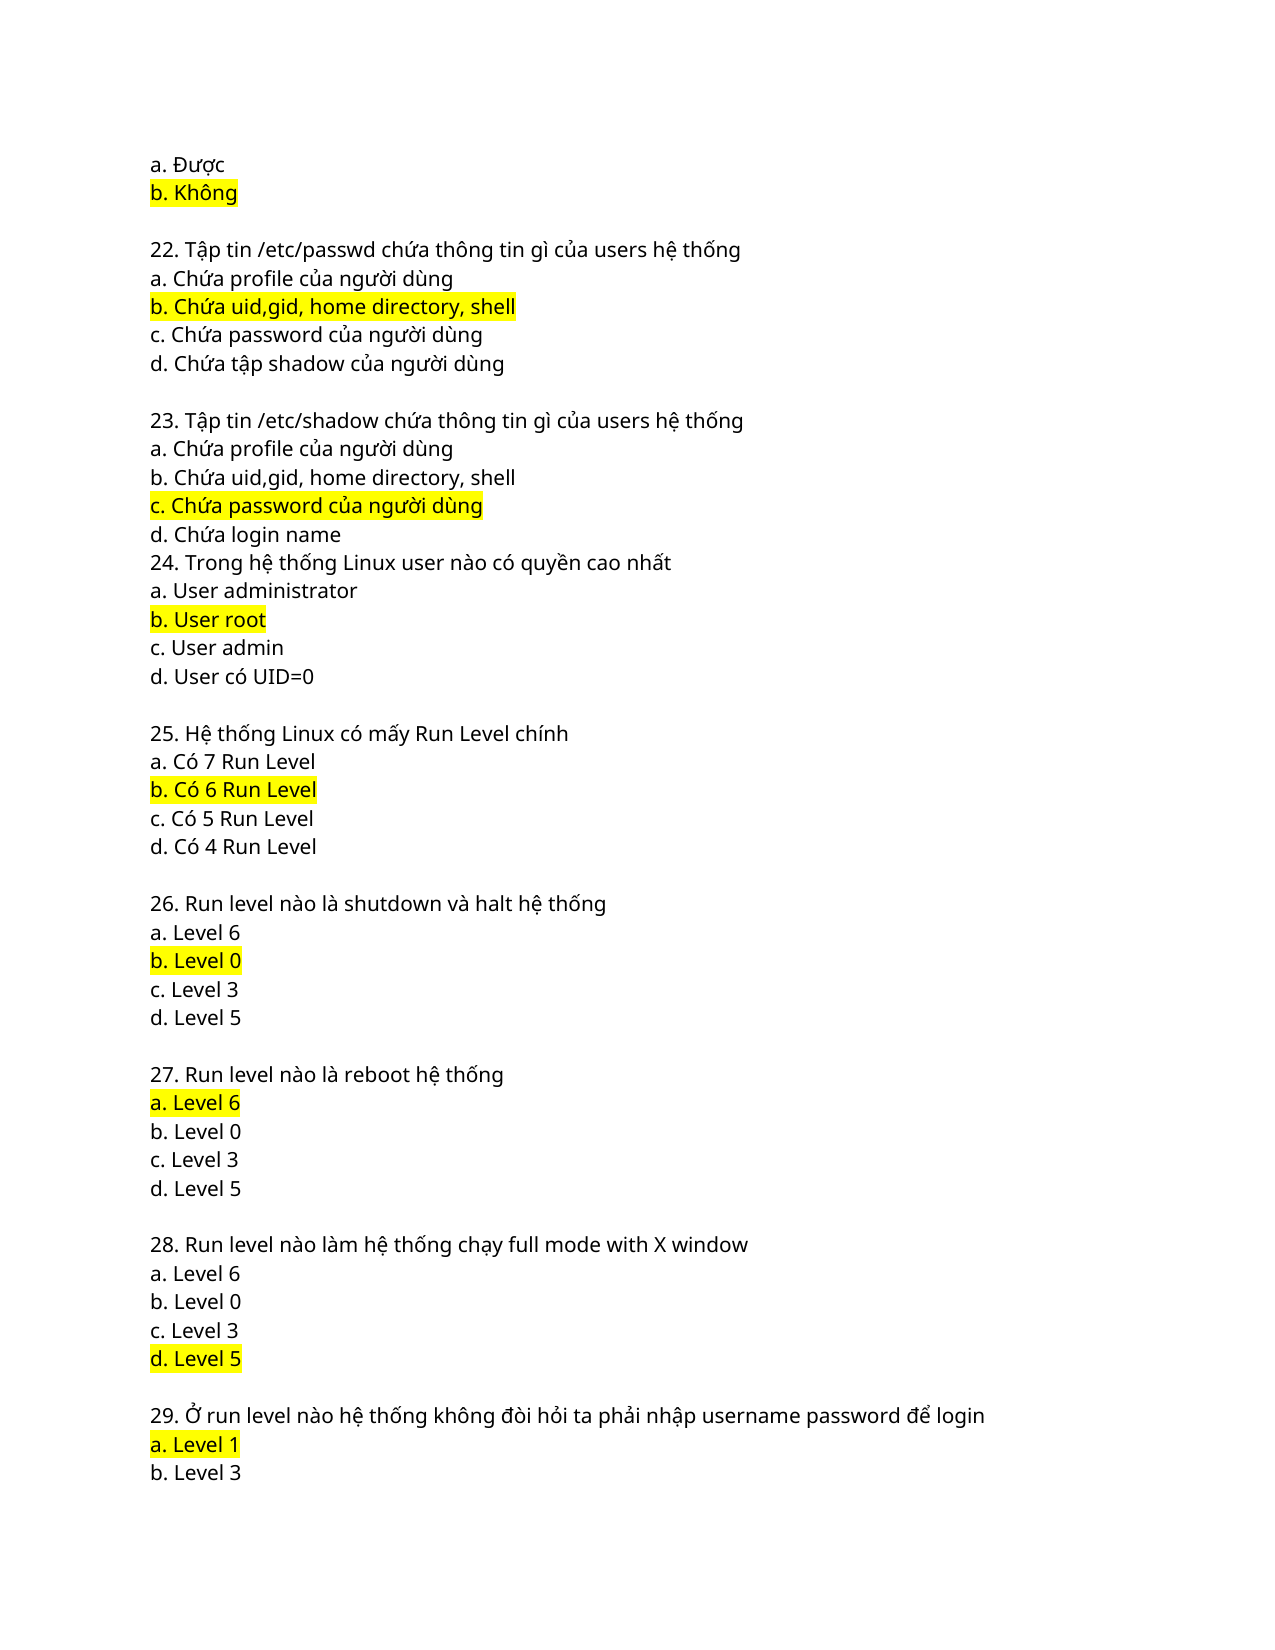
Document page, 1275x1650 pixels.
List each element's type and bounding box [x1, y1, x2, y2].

text [150, 150, 1125, 1487]
